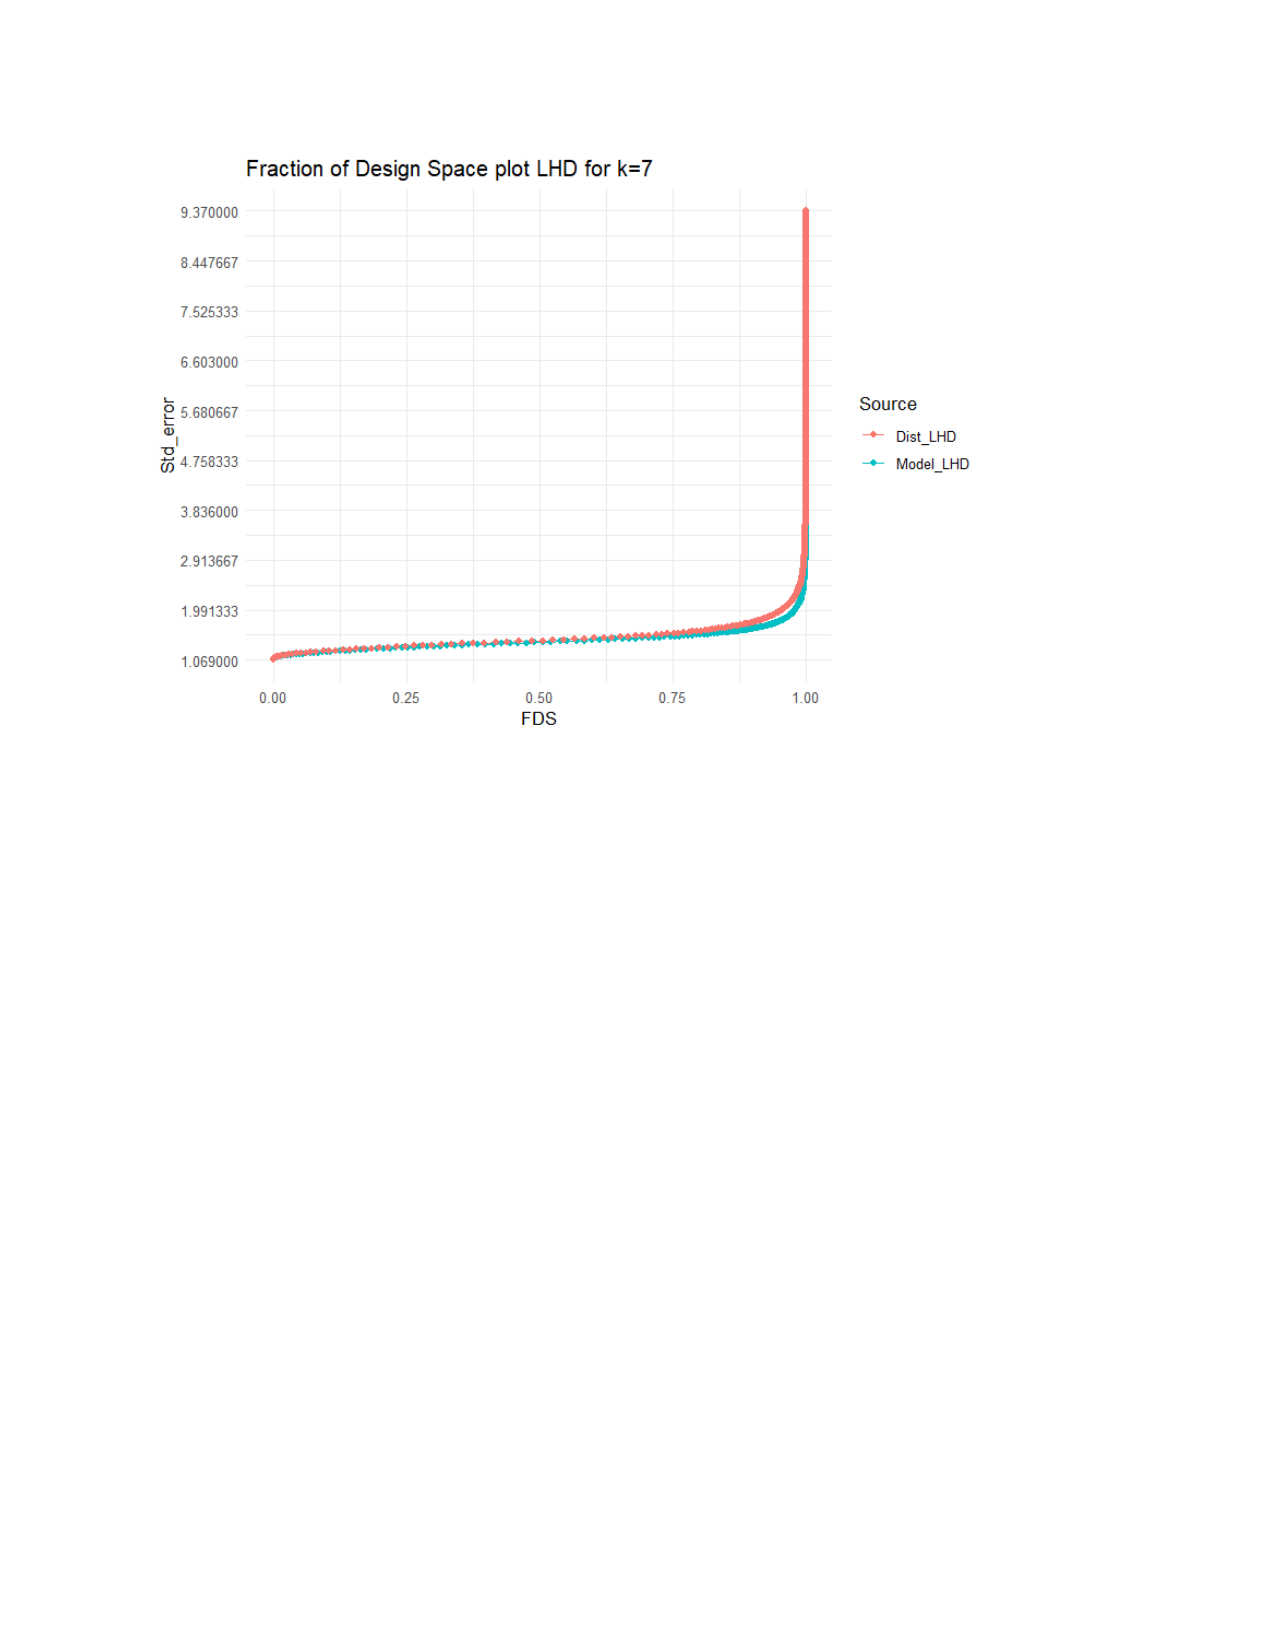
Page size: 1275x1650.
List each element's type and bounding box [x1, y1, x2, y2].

picture [150, 150, 988, 737]
